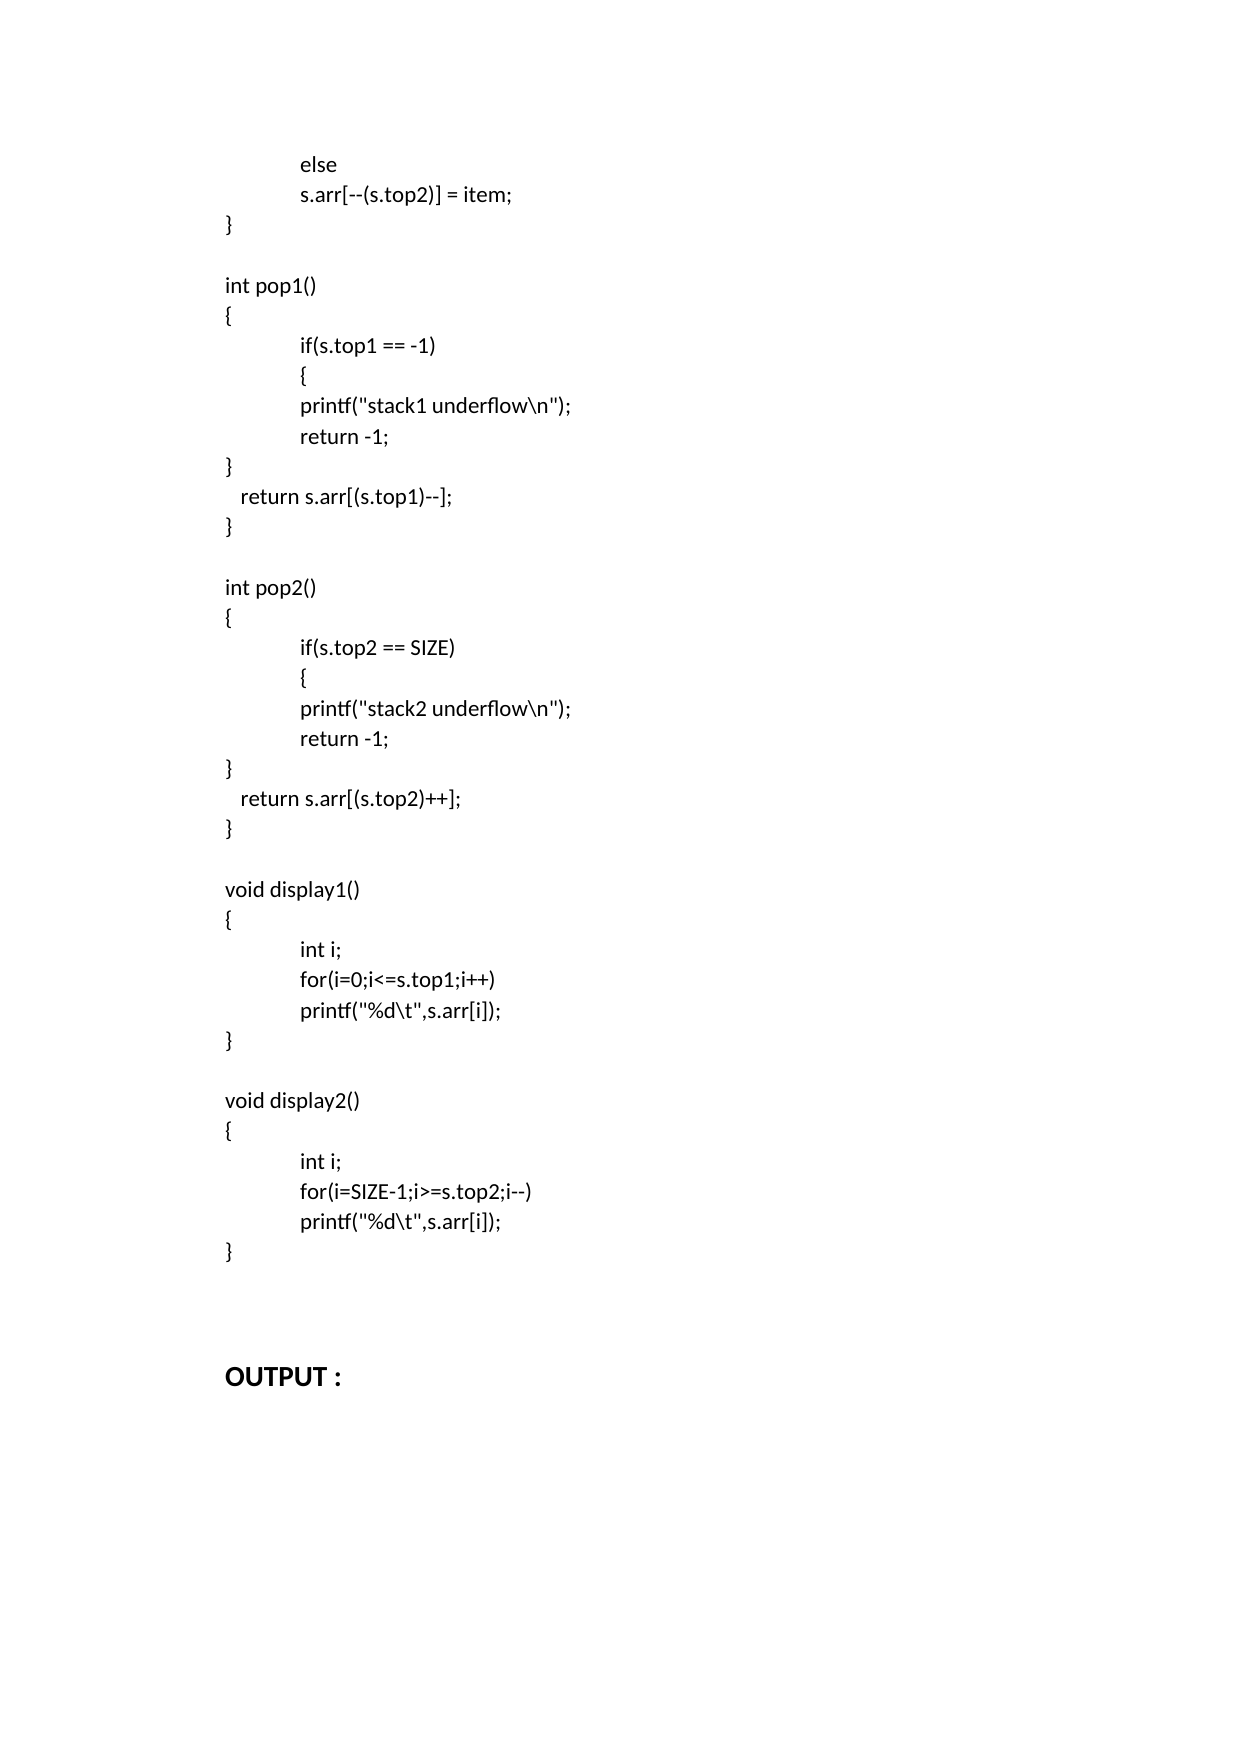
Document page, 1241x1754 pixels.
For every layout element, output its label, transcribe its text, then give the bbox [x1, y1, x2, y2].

list } [225, 754, 1090, 782]
list int pop1() [225, 271, 1090, 299]
list s.arr[--(s.top2)] = item; [225, 180, 1090, 208]
list if(s.top1 == -1) [225, 331, 1090, 359]
list } [225, 210, 1090, 238]
list OUTPUT : [225, 1358, 1090, 1394]
list return -1; [225, 422, 1090, 450]
list } [225, 814, 1090, 843]
list } [225, 452, 1090, 480]
list void display2() [225, 1086, 1090, 1114]
list void display1() [225, 875, 1090, 903]
list for(i=0;i<=s.top1;i++) [225, 966, 1090, 994]
list int pop2() [225, 573, 1090, 601]
list printf("stack1 underflow\n"); [225, 392, 1090, 420]
list else [225, 150, 1090, 178]
list if(s.top2 == SIZE) [225, 633, 1090, 661]
list printf("stack2 underflow\n"); [225, 694, 1090, 722]
list { [225, 361, 1090, 389]
list } [225, 512, 1090, 541]
list } [225, 1237, 1090, 1266]
list return -1; [225, 724, 1090, 752]
list } [225, 1026, 1090, 1054]
list { [225, 663, 1090, 692]
list for(i=SIZE-1;i>=s.top2;i--) [225, 1177, 1090, 1205]
list { [225, 603, 1090, 631]
list printf("%d\t",s.arr[i]); [225, 996, 1090, 1024]
list int i; [225, 935, 1090, 963]
list { [225, 1117, 1090, 1145]
list { [225, 301, 1090, 329]
list printf("%d\t",s.arr[i]); [225, 1207, 1090, 1235]
list { [225, 905, 1090, 933]
list return s.arr[(s.top1)--]; [225, 482, 1090, 510]
list int i; [225, 1147, 1090, 1175]
list return s.arr[(s.top2)++]; [225, 784, 1090, 812]
